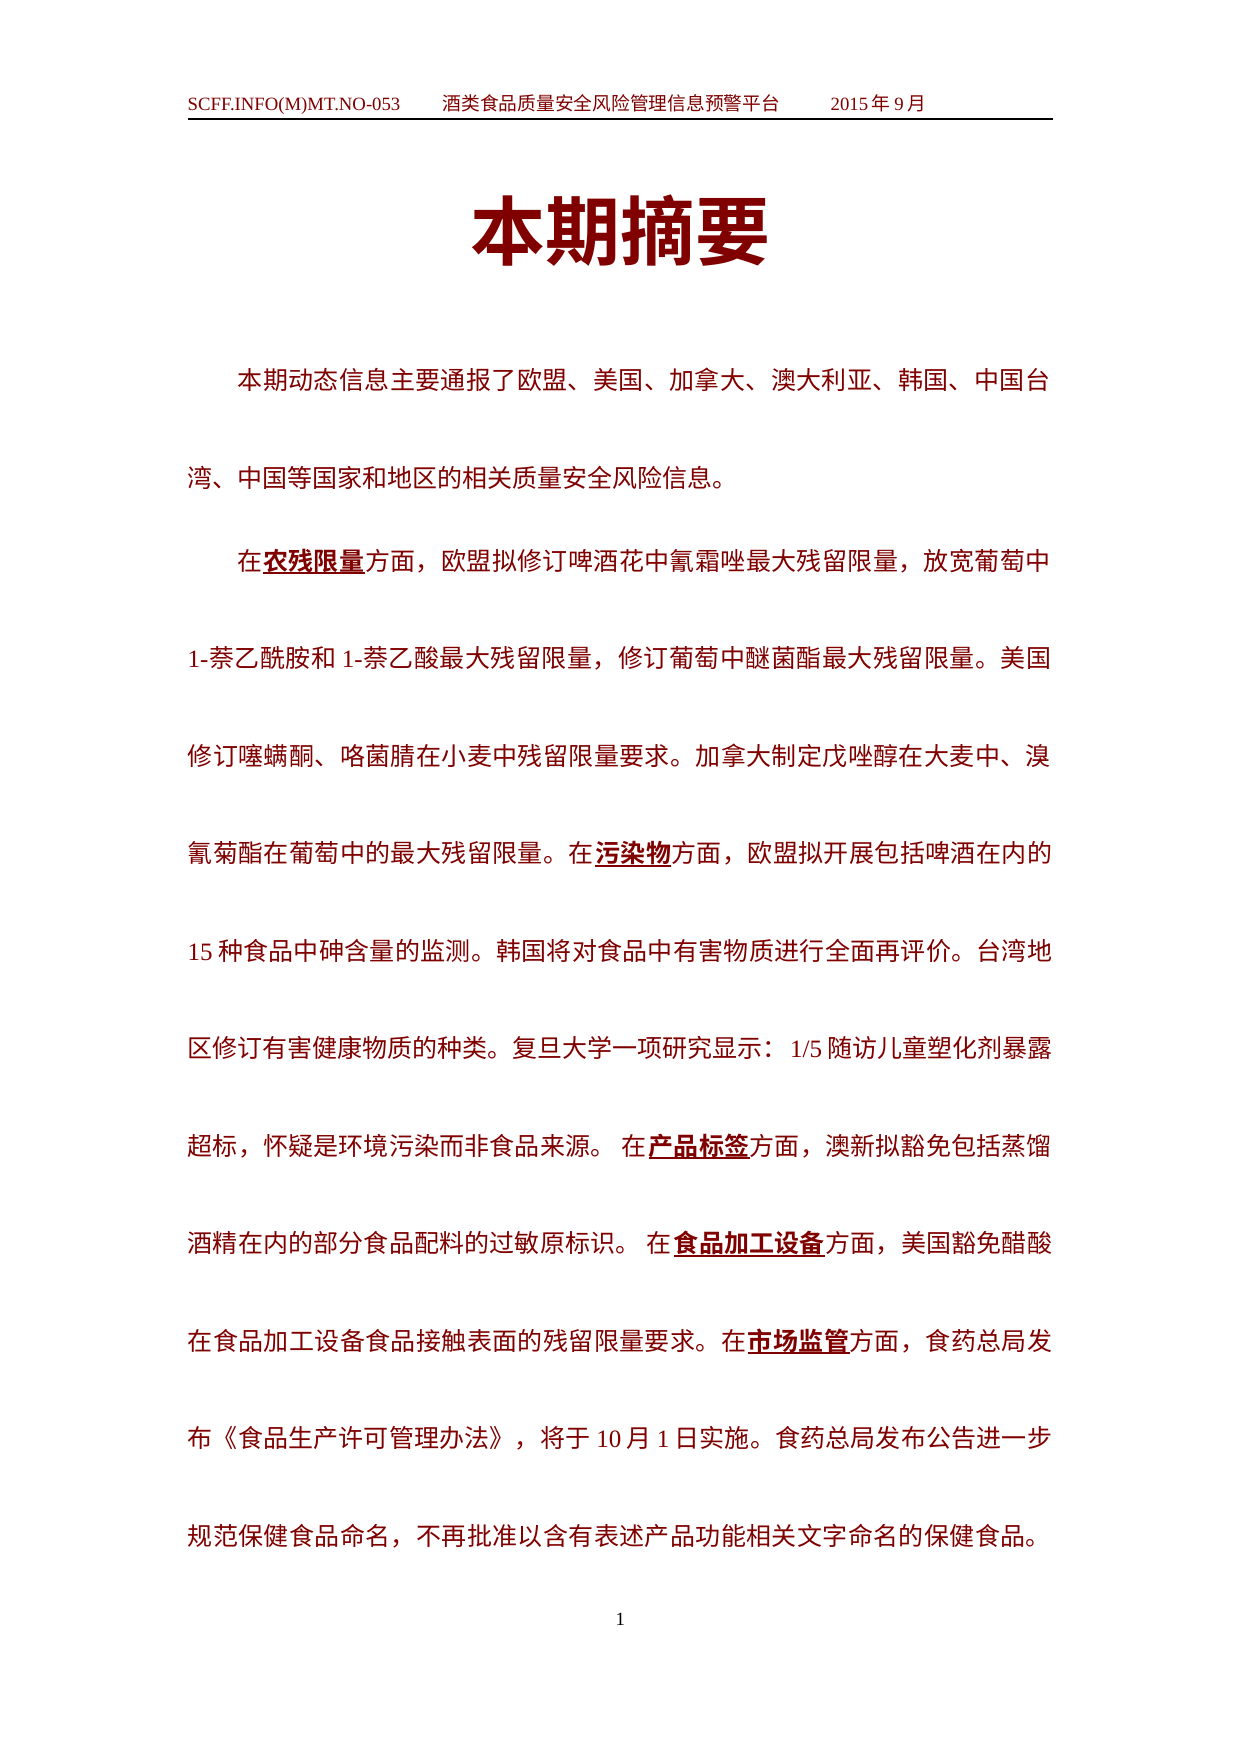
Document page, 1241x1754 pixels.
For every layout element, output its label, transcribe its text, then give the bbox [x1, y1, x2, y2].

text 本期动态信息主要通报了欧盟、美国、加拿大、澳大利亚、韩国、中国台湾、中国等国家和地区的相关质量安全风险信息。 [187, 346, 1053, 509]
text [187, 527, 1053, 1567]
text 本期摘要 [187, 162, 1053, 292]
